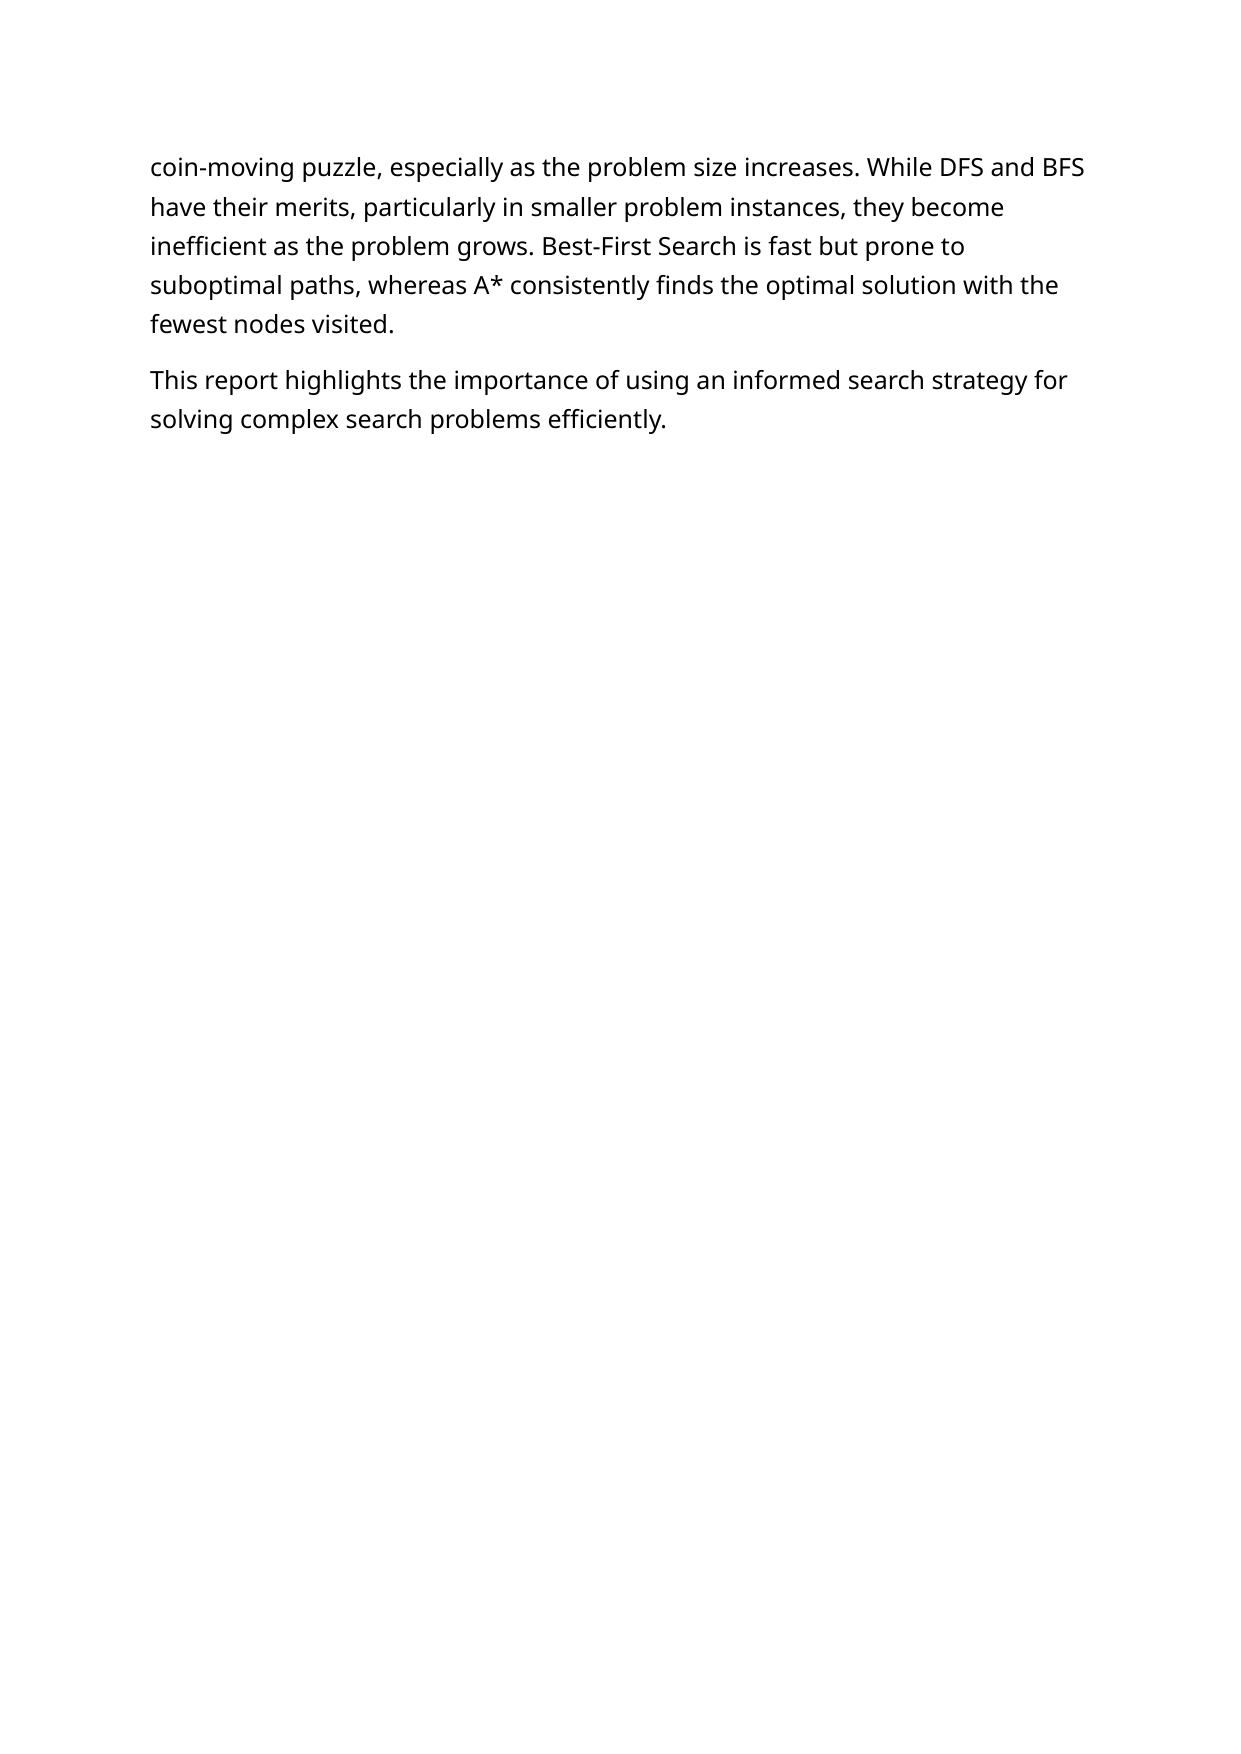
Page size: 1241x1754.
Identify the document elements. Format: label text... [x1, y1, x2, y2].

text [150, 150, 1090, 341]
text This report highlights the importance of using an informed search strategy for solving complex search problems efficiently. [150, 362, 1090, 436]
